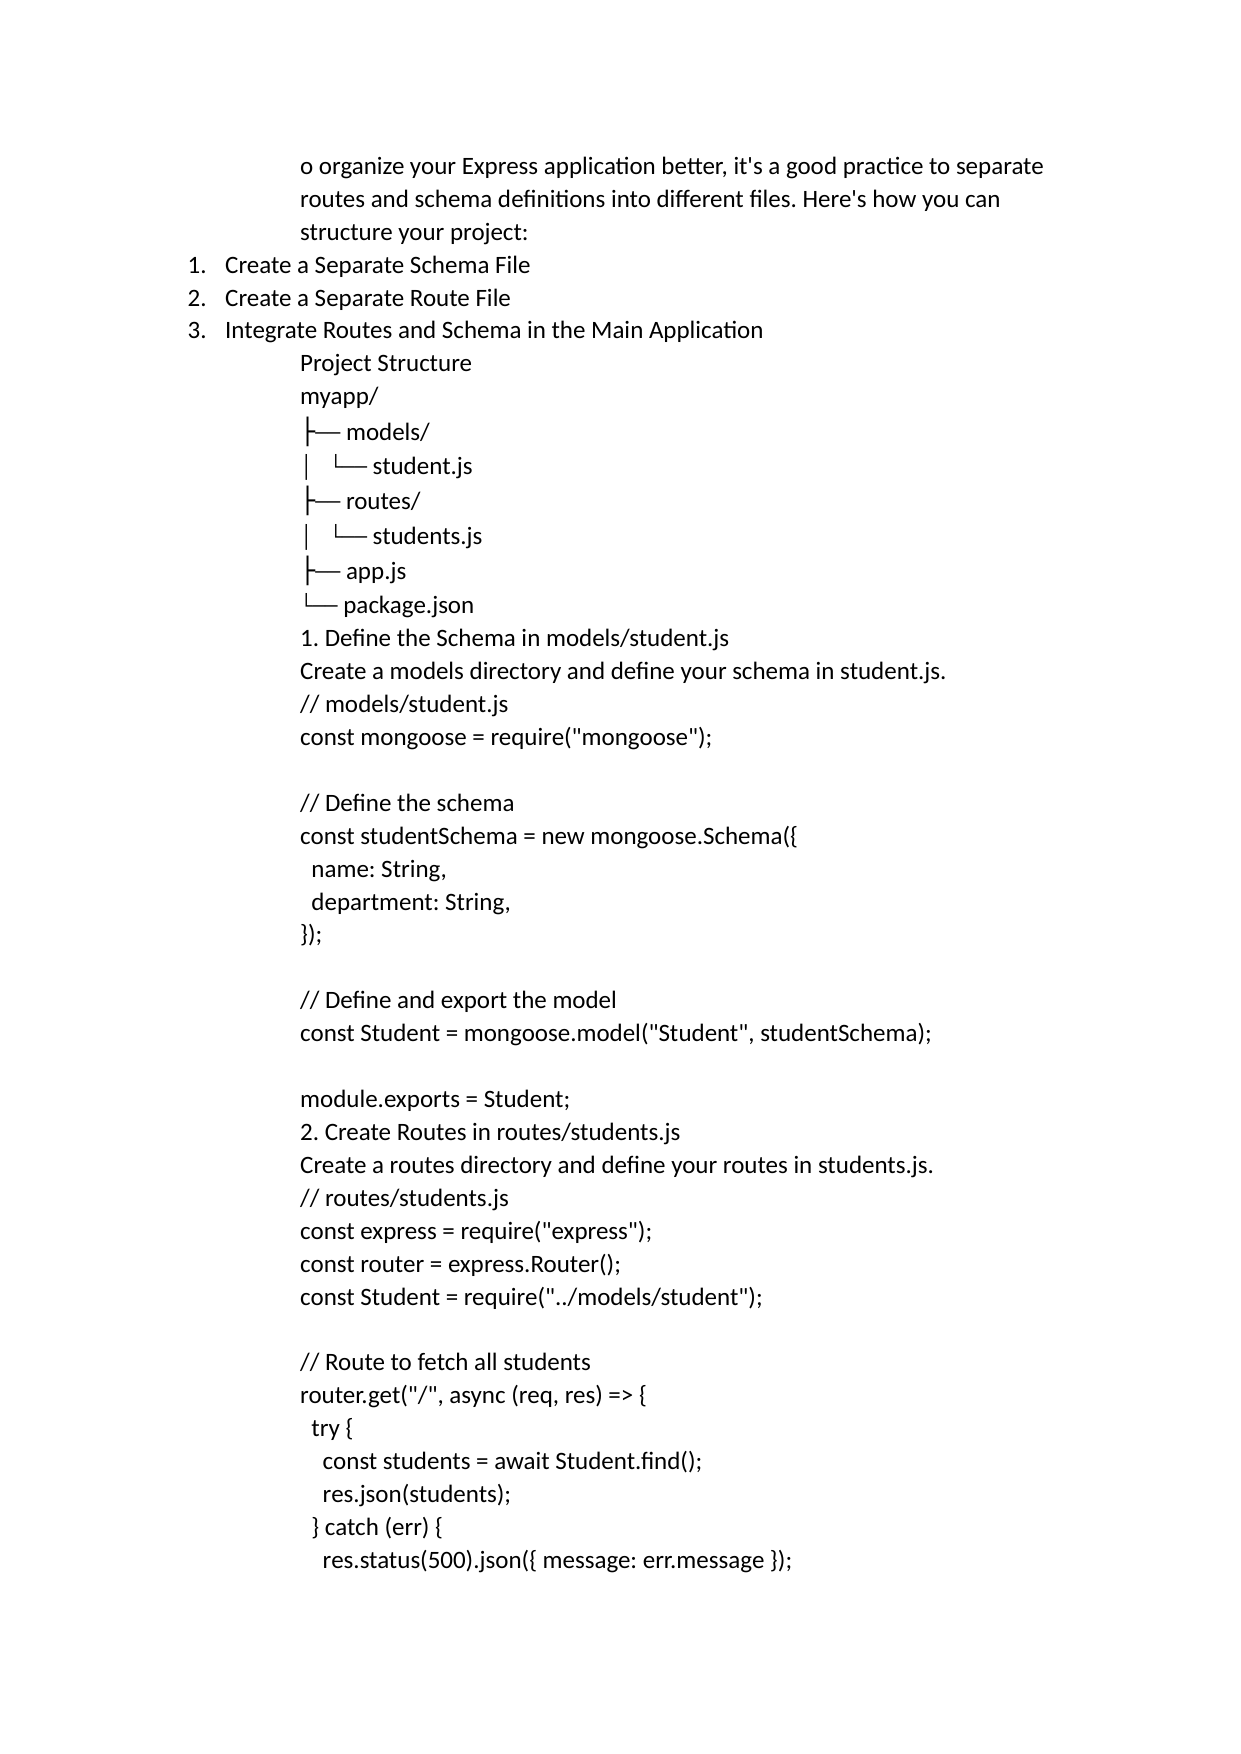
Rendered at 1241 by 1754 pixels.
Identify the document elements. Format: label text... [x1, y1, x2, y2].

list Create a routes directory and define your routes in students.js. [300, 1149, 1090, 1179]
list res.json(students); [300, 1478, 1090, 1509]
list const router = express.Router(); [300, 1248, 1090, 1278]
list Integrate Routes and Schema in the Main Application [187, 314, 1090, 345]
list // models/student.js [300, 688, 1090, 719]
list │ └── students.js [300, 520, 1090, 550]
list // routes/students.js [300, 1182, 1090, 1212]
list 1. Define the Schema in models/student.js [300, 622, 1090, 653]
list } catch (err) { [300, 1511, 1090, 1542]
list router.get("/", async (req, res) => { [300, 1379, 1090, 1410]
list department: String, [300, 886, 1090, 916]
list ├── routes/ [300, 483, 1090, 517]
list const studentSchema = new mongoose.Schema({ [300, 820, 1090, 850]
list ├── app.js [300, 553, 1090, 587]
list module.exports = Student; [300, 1083, 1090, 1114]
list o organize your Express application better, it's a good practice to separate routes and schema definitions into different files. Here's how you can structure your project: [300, 150, 1090, 246]
list res.status(500).json({ message: err.message }); [300, 1544, 1090, 1574]
list const express = require("express"); [300, 1215, 1090, 1245]
list ├── models/ [300, 413, 1090, 447]
list try { [300, 1412, 1090, 1443]
list └── package.json [300, 589, 1090, 620]
list // Route to fetch all students [300, 1347, 1090, 1377]
list const students = await Student.find(); [300, 1445, 1090, 1476]
list const Student = require("../models/student"); [300, 1281, 1090, 1311]
list │ └── student.js [300, 450, 1090, 481]
list Create a Separate Route File [187, 282, 1090, 312]
list }); [300, 919, 1090, 949]
list 2. Create Routes in routes/students.js [300, 1116, 1090, 1147]
list // Define and export the model [300, 984, 1090, 1015]
list Project Structure [300, 347, 1090, 378]
list name: String, [300, 853, 1090, 883]
list Create a Separate Schema File [187, 249, 1090, 279]
list // Define the schema [300, 787, 1090, 817]
list Create a models directory and define your schema in student.js. [300, 655, 1090, 686]
list const Student = mongoose.model("Student", studentSchema); [300, 1017, 1090, 1048]
list const mongoose = require("mongoose"); [300, 721, 1090, 752]
list myapp/ [300, 380, 1090, 411]
